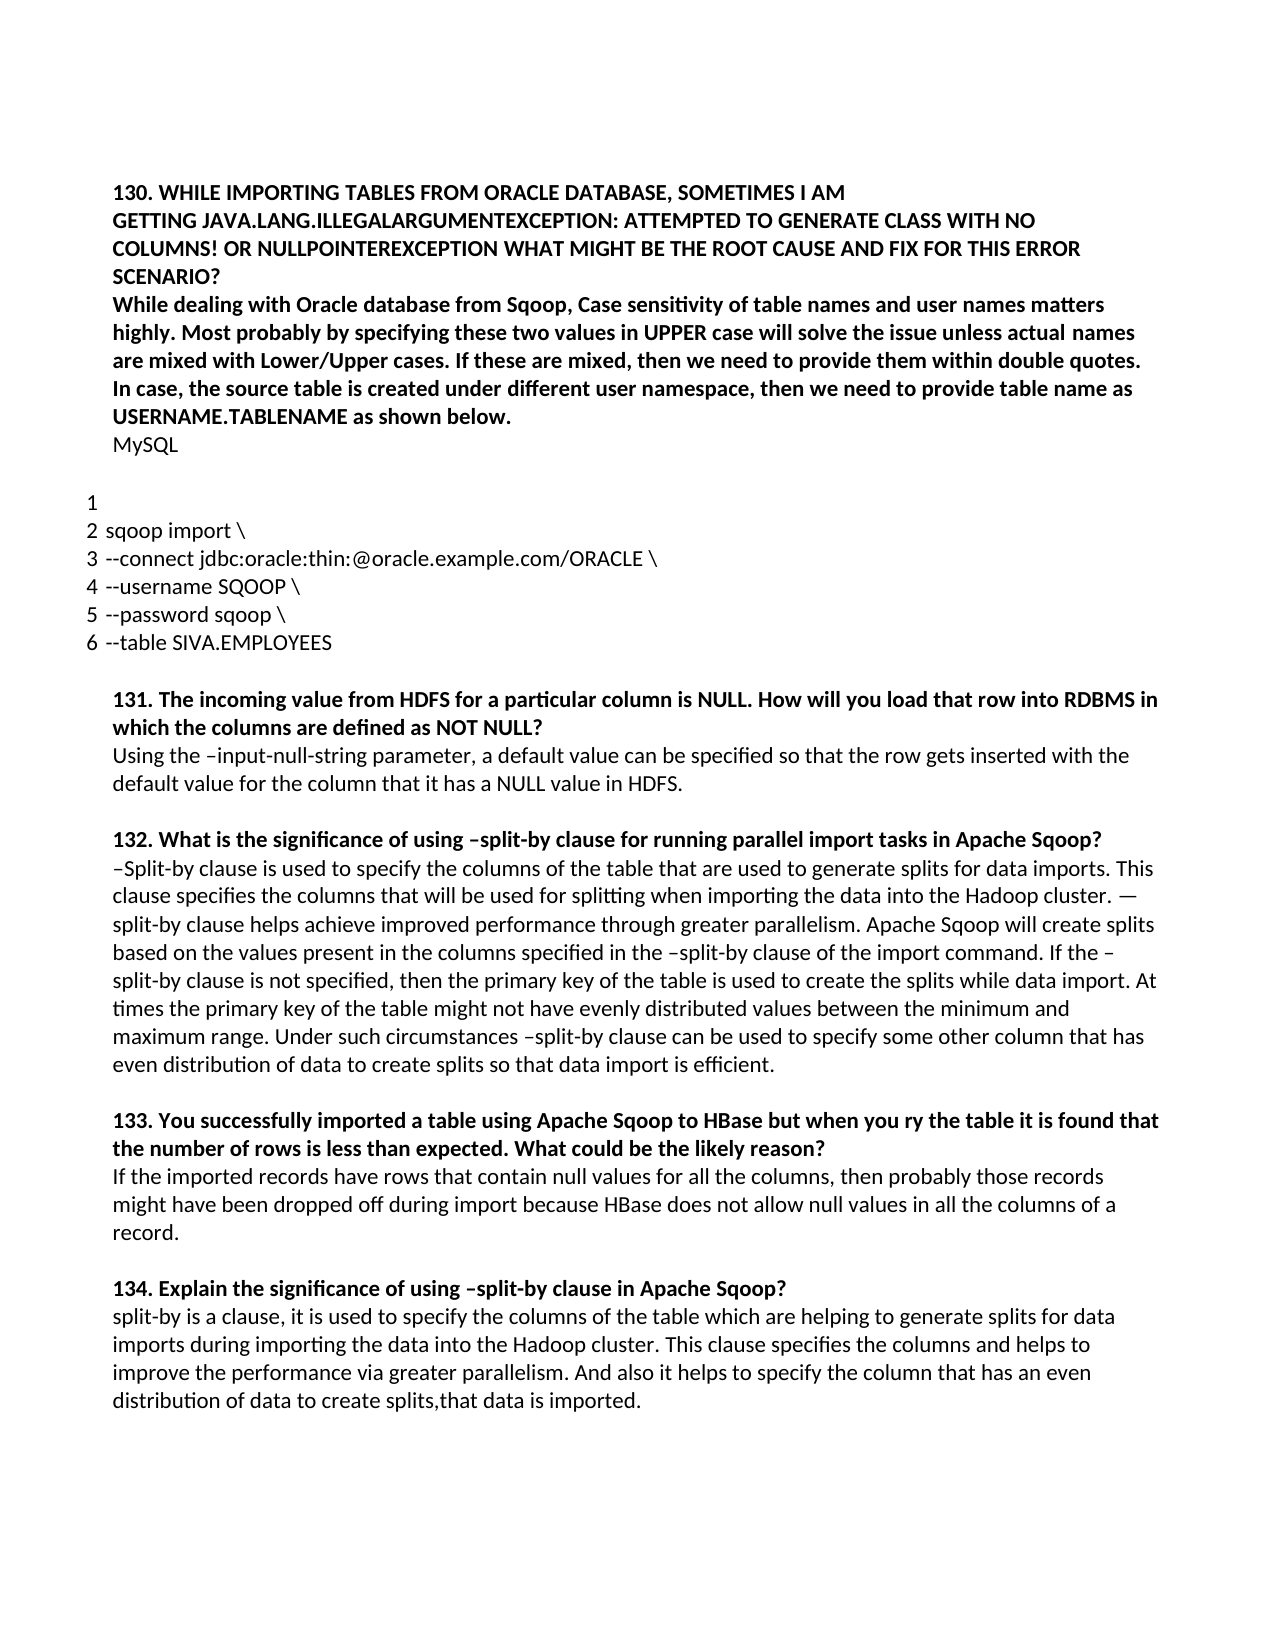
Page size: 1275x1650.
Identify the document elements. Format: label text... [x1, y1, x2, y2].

subtitle 130. While importing tables from Oracle database, Sometimes I am getting java.lang.IllegalArgumentException: Attempted to generate class with no columns! or NullPointerException what might be the root cause and fix for this error scenario? [112, 178, 1162, 290]
table_header sqoop import \ --connect jdbc:oracle:thin:@oracle.example.com/ORACLE \ --username SQOOP \ --password sqoop \ --table SIVA.EMPLOYEES [104, 486, 937, 657]
text 132. What is the significance of using –split-by clause for running parallel import tasks in Apache Sqoop? –Split-by clause is used to specify the columns of the table that are used to generate splits for data imports. This clause specifies the columns that will be used for splitting when importing the data into the Hadoop cluster. —split-by clause helps achieve improved performance through greater parallelism. Apache Sqoop will create splits based on the values present in the columns specified in the –split-by clause of the import command. If the –split-by clause is not specified, then the primary key of the table is used to create the splits while data import. At times the primary key of the table might not have evenly distributed values between the minimum and maximum range. Under such circumstances –split-by clause can be used to specify some other column that has even distribution of data to create splits so that data import is efficient. [112, 826, 1162, 1078]
text While dealing with Oracle database from Sqoop, Case sensitivity of table names and user names matters highly. Most probably by specifying these two values in UPPER case will solve the issue unless actual names are mixed with Lower/Upper cases. If these are mixed, then we need to provide them within double quotes. [112, 290, 1162, 374]
text In case, the source table is created under different user namespace, then we need to provide table name as USERNAME.TABLENAME as shown below. [112, 374, 1162, 430]
text MySQL [112, 430, 1162, 458]
text 131. The incoming value from HDFS for a particular column is NULL. How will you load that row into RDBMS in which the columns are defined as NOT NULL? Using the –input-null-string parameter, a default value can be specified so that the row gets inserted with the default value for the column that it has a NULL value in HDFS. [112, 686, 1162, 798]
text 133. You successfully imported a table using Apache Sqoop to HBase but when you ry the table it is found that the number of rows is less than expected. What could be the likely reason? If the imported records have rows that contain null values for all the columns, then probably those records might have been dropped off during import because HBase does not allow null values in all the columns of a record. [112, 1106, 1162, 1246]
text 134. Explain the significance of using –split-by clause in Apache Sqoop? split-by is a clause, it is used to specify the columns of the table which are helping to generate splits for data imports during importing the data into the Hadoop cluster. This clause specifies the columns and helps to improve the performance via greater parallelism. And also it helps to specify the column that has an even distribution of data to create splits,that data is imported. [112, 1274, 1162, 1414]
table_header 1 2 3 4 5 6 [84, 486, 104, 657]
